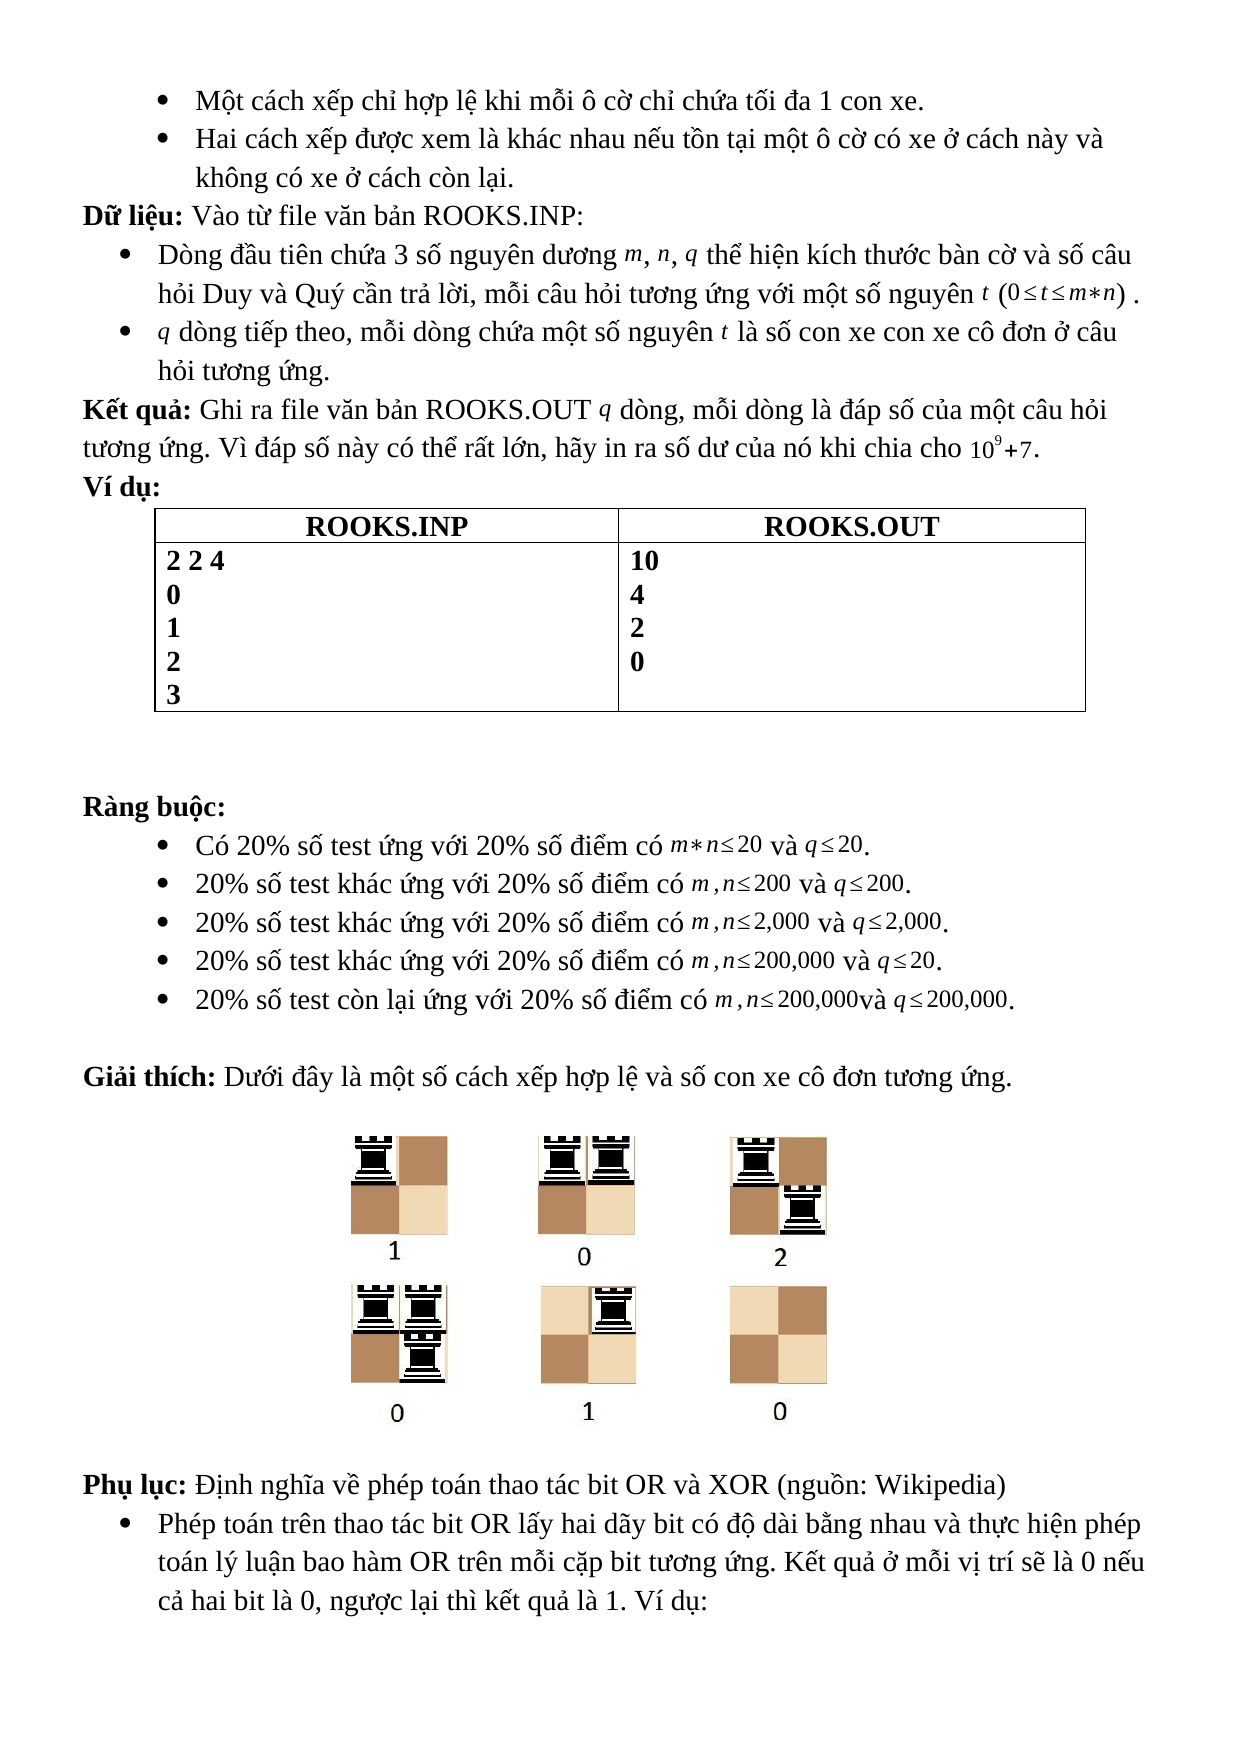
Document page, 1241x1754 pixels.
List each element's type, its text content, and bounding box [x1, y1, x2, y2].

list 20% số test khác ứng với 20% số điểm có và . [158, 905, 1157, 938]
text Giải thích: Dưới đây là một số cách xếp hợp lệ và số con xe cô đơn tương ứng. [83, 1059, 1157, 1093]
text Dữ liệu: Vào từ file văn bản ROOKS.INP: [83, 198, 1157, 232]
table_cell 10 4 2 0 [619, 543, 1085, 711]
list Có 20% số test ứng với 20% số điểm có và . [158, 828, 1157, 861]
list Phép toán trên thao tác bit OR lấy hai dãy bit có độ dài bằng nhau và thực hiện phép toán lý luận bao hàm OR trên mỗi cặp bit tương ứng. Kết quả ở mỗi vị trí sẽ là 0 nếu cả hai bit là 0, ngược lại thì kết quả là 1. Ví dụ: [120, 1506, 1157, 1617]
text Phụ lục: Định nghĩa về phép toán thao tác bit OR và XOR (nguồn: Wikipedia) [83, 1467, 1157, 1501]
text Kết quả: Ghi ra file văn bản ROOKS.OUT dòng, mỗi dòng là đáp số của một câu hỏi tương ứng. Vì đáp số này có thể rất lớn, hãy in ra số dư của nó khi chia cho . [83, 392, 1157, 464]
list Dòng đầu tiên chứa 3 số nguyên dương , , thể hiện kích thước bàn cờ và số câu hỏi Duy và Quý cần trả lời, mỗi câu hỏi tương ứng với một số nguyên () . [120, 237, 1157, 309]
text Ràng buộc: [83, 789, 1157, 823]
text Ví dụ: [83, 469, 1157, 503]
list dòng tiếp theo, mỗi dòng chứa một số nguyên là số con xe con xe cô đơn ở câu hỏi tương ứng. [120, 314, 1157, 387]
picture [351, 1136, 889, 1463]
table_header ROOKS.INP [156, 509, 618, 542]
list 20% số test khác ứng với 20% số điểm có và . [158, 866, 1157, 900]
list 20% số test còn lại ứng với 20% số điểm có và . [158, 982, 1157, 1016]
list 20% số test khác ứng với 20% số điểm có và . [158, 943, 1157, 977]
table_cell 2 2 4 0 1 2 3 [156, 543, 618, 711]
list Một cách xếp chỉ hợp lệ khi mỗi ô cờ chỉ chứa tối đa 1 con xe. [158, 83, 1157, 116]
list Hai cách xếp được xem là khác nhau nếu tồn tại một ô cờ có xe ở cách này và không có xe ở cách còn lại. [158, 121, 1157, 193]
table_header ROOKS.OUT [619, 509, 1085, 542]
